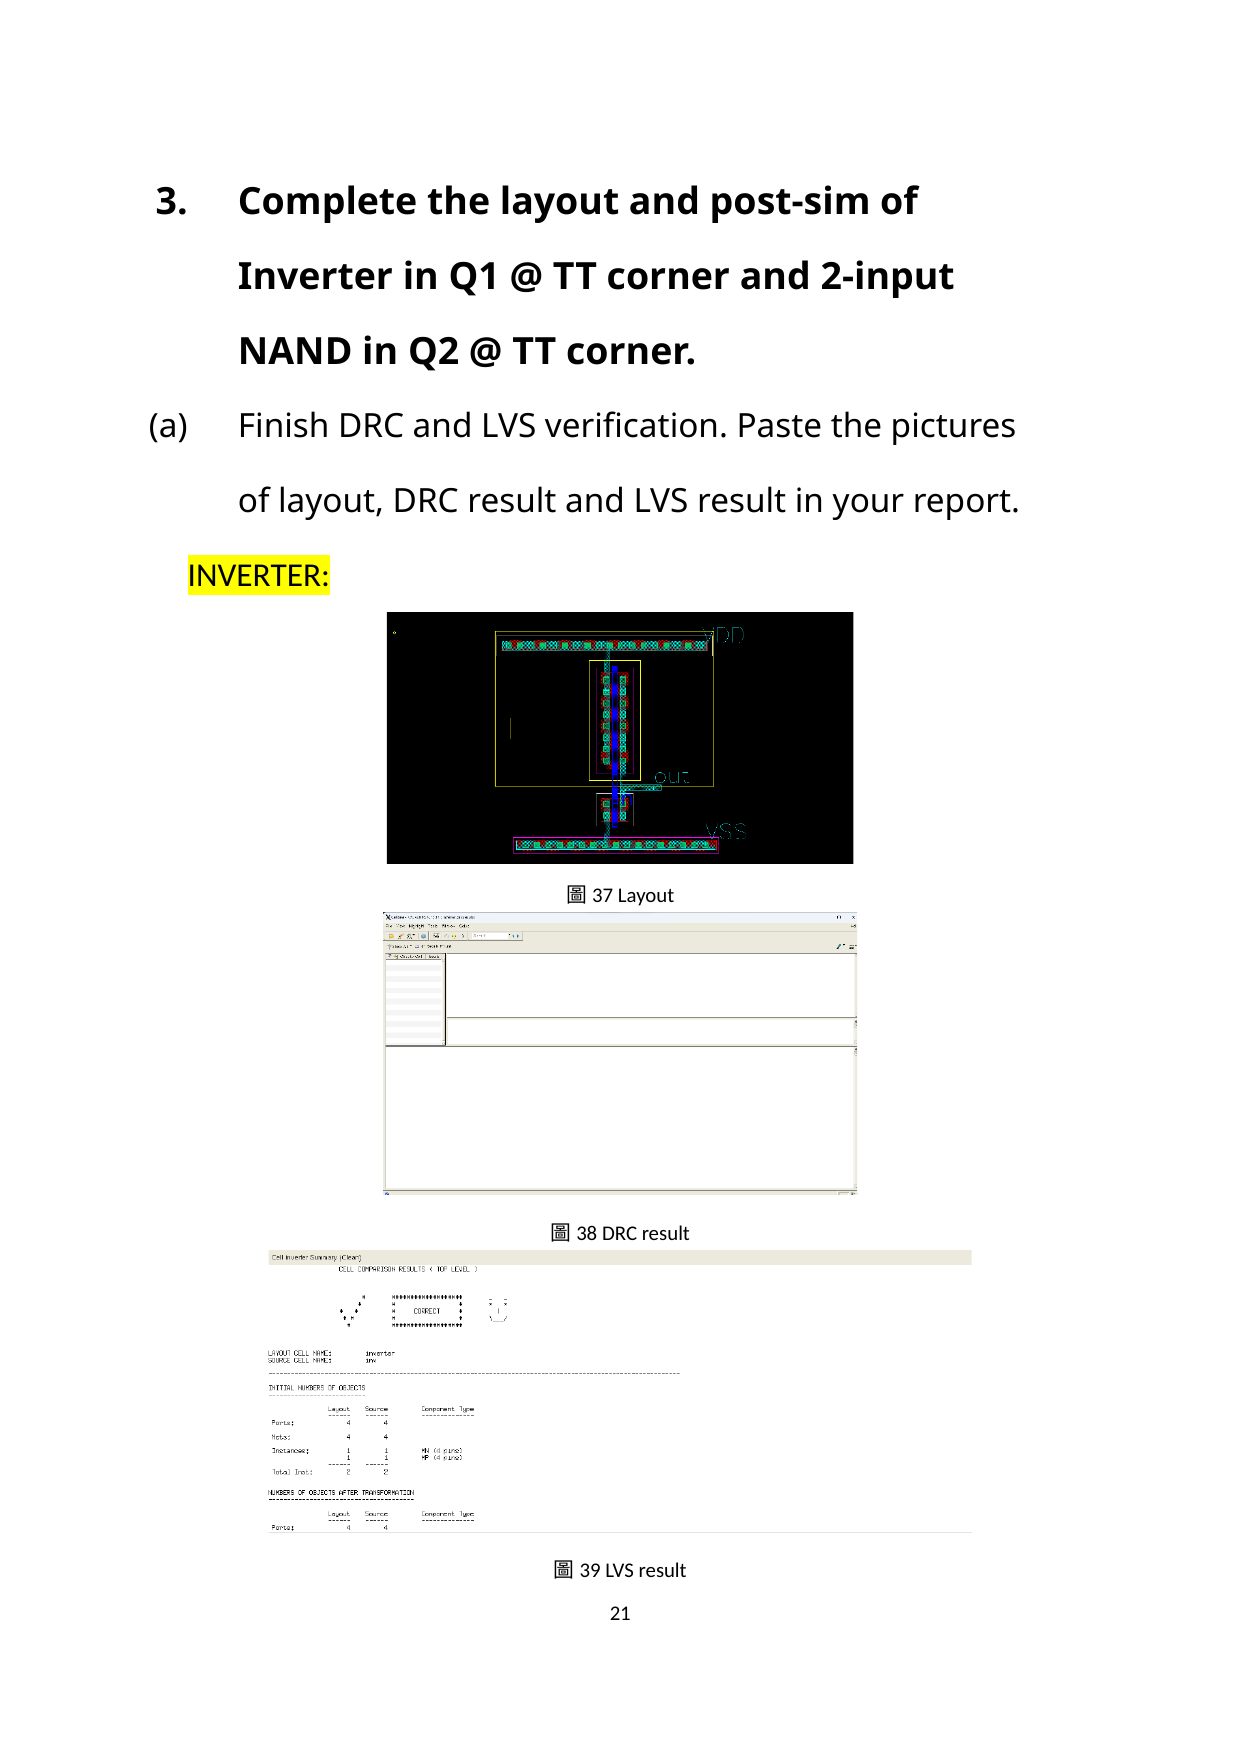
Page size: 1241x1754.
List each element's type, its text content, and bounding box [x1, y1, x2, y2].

text INVERTER: [187, 537, 1053, 612]
subtitle Finish DRC and LVS verification. Paste the pictures of layout, DRC result and LVS result in your report. [187, 387, 1053, 537]
subtitle Complete the layout and post-sim of Inverter in Q1 @ TT corner and 2-input NAND in Q2 @ TT corner. [187, 162, 1053, 387]
text 圖 38 DRC result [187, 1212, 1053, 1250]
text 圖 39 LVS result [187, 1550, 1053, 1587]
picture [268, 1250, 972, 1533]
picture [383, 912, 858, 1195]
picture [386, 612, 854, 864]
text 圖 37 Layout [187, 875, 1053, 912]
